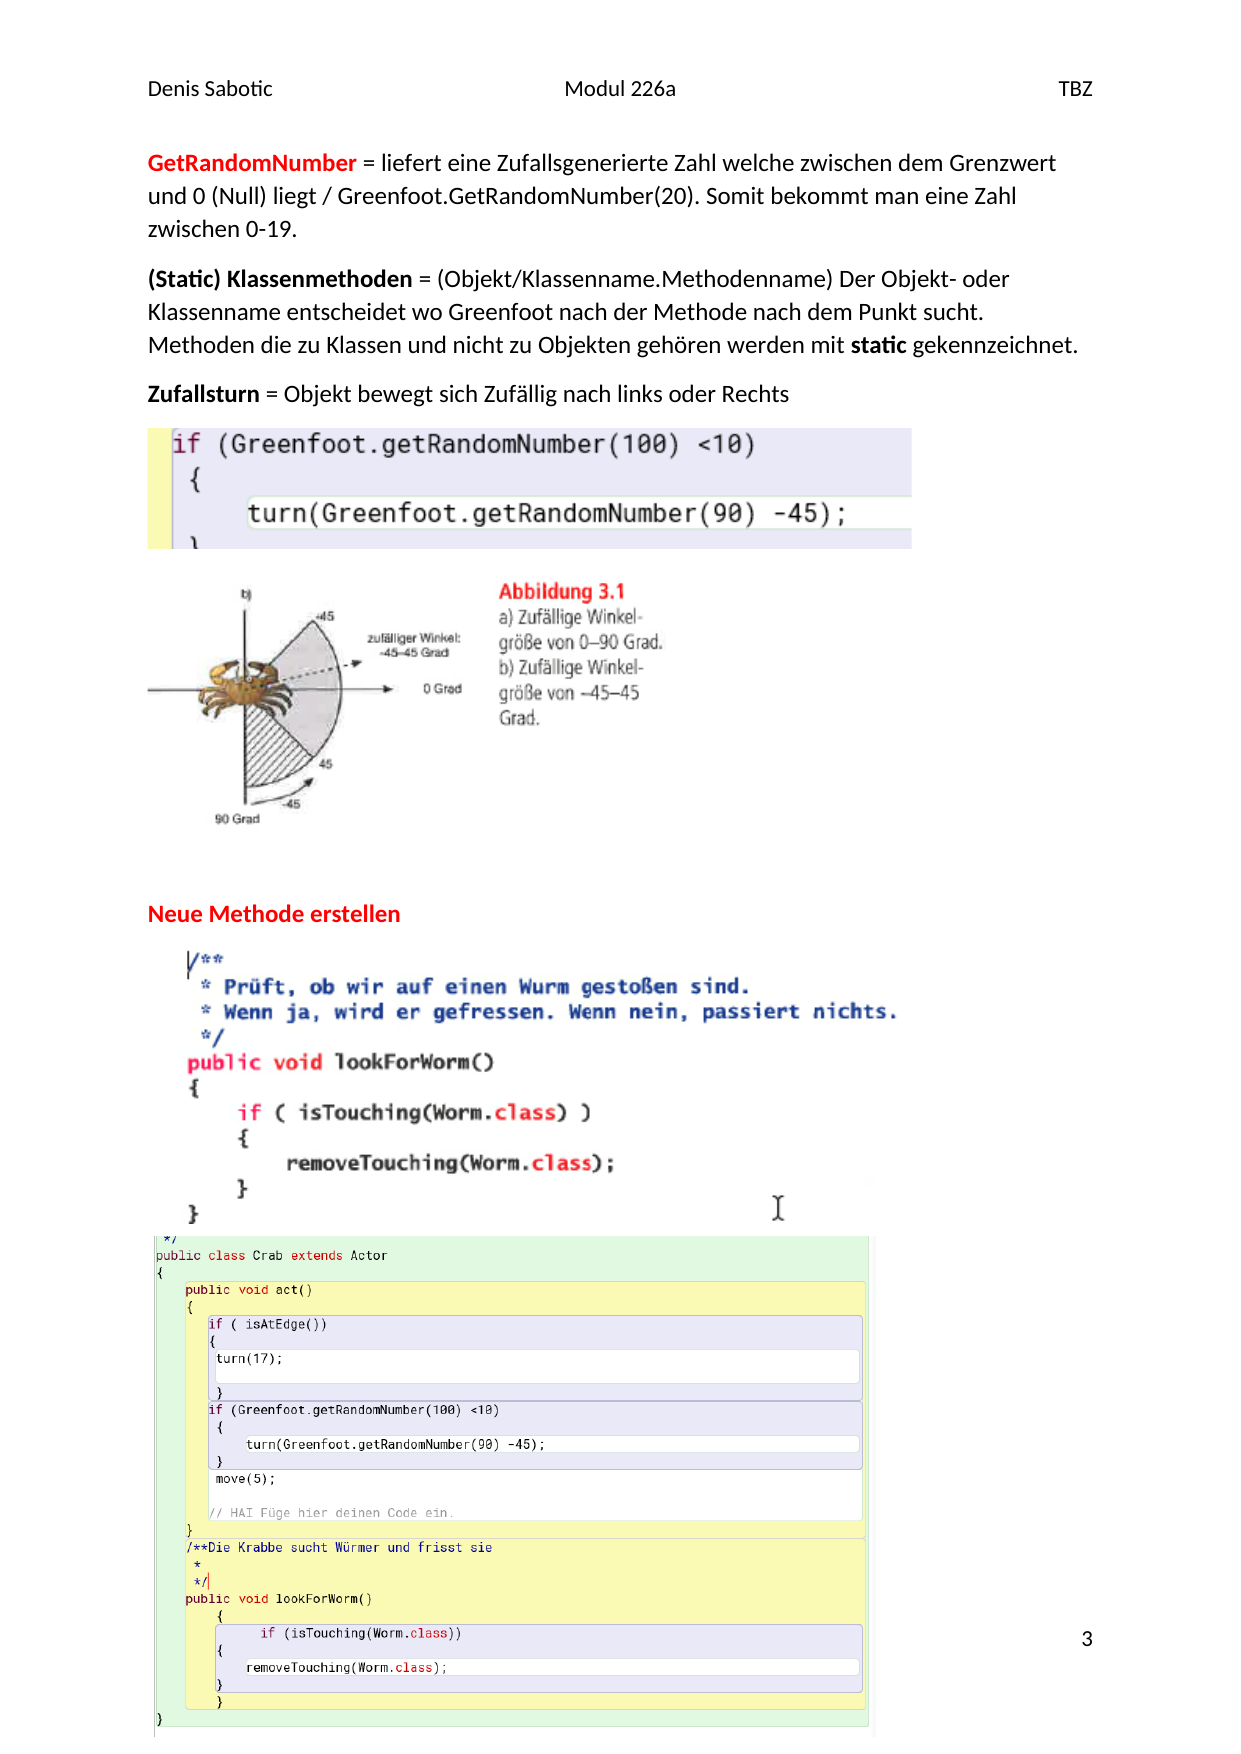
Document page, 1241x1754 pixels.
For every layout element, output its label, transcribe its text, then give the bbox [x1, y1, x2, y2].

picture [147, 428, 912, 549]
picture [147, 1236, 876, 1737]
picture [147, 560, 700, 831]
picture [147, 945, 948, 1224]
text Zufallsturn = Objekt bewegt sich Zufällig nach links oder Rechts [148, 378, 1093, 409]
text (Static) Klassenmethoden = (Objekt/Klassenname.Methodenname) Der Objekt- oder Klassenname entscheidet wo Greenfoot nach der Methode nach dem Punkt sucht. Methoden die zu Klassen und nicht zu Objekten gehören werden mit static gekennzeichnet. [148, 263, 1093, 359]
text GetRandomNumber = liefert eine Zufallsgenerierte Zahl welche zwischen dem Grenzwert und 0 (Null) liegt / Greenfoot.GetRandomNumber(20). Somit bekommt man eine Zahl zwischen 0-19. [148, 148, 1093, 244]
text Neue Methode erstellen [148, 899, 1093, 929]
